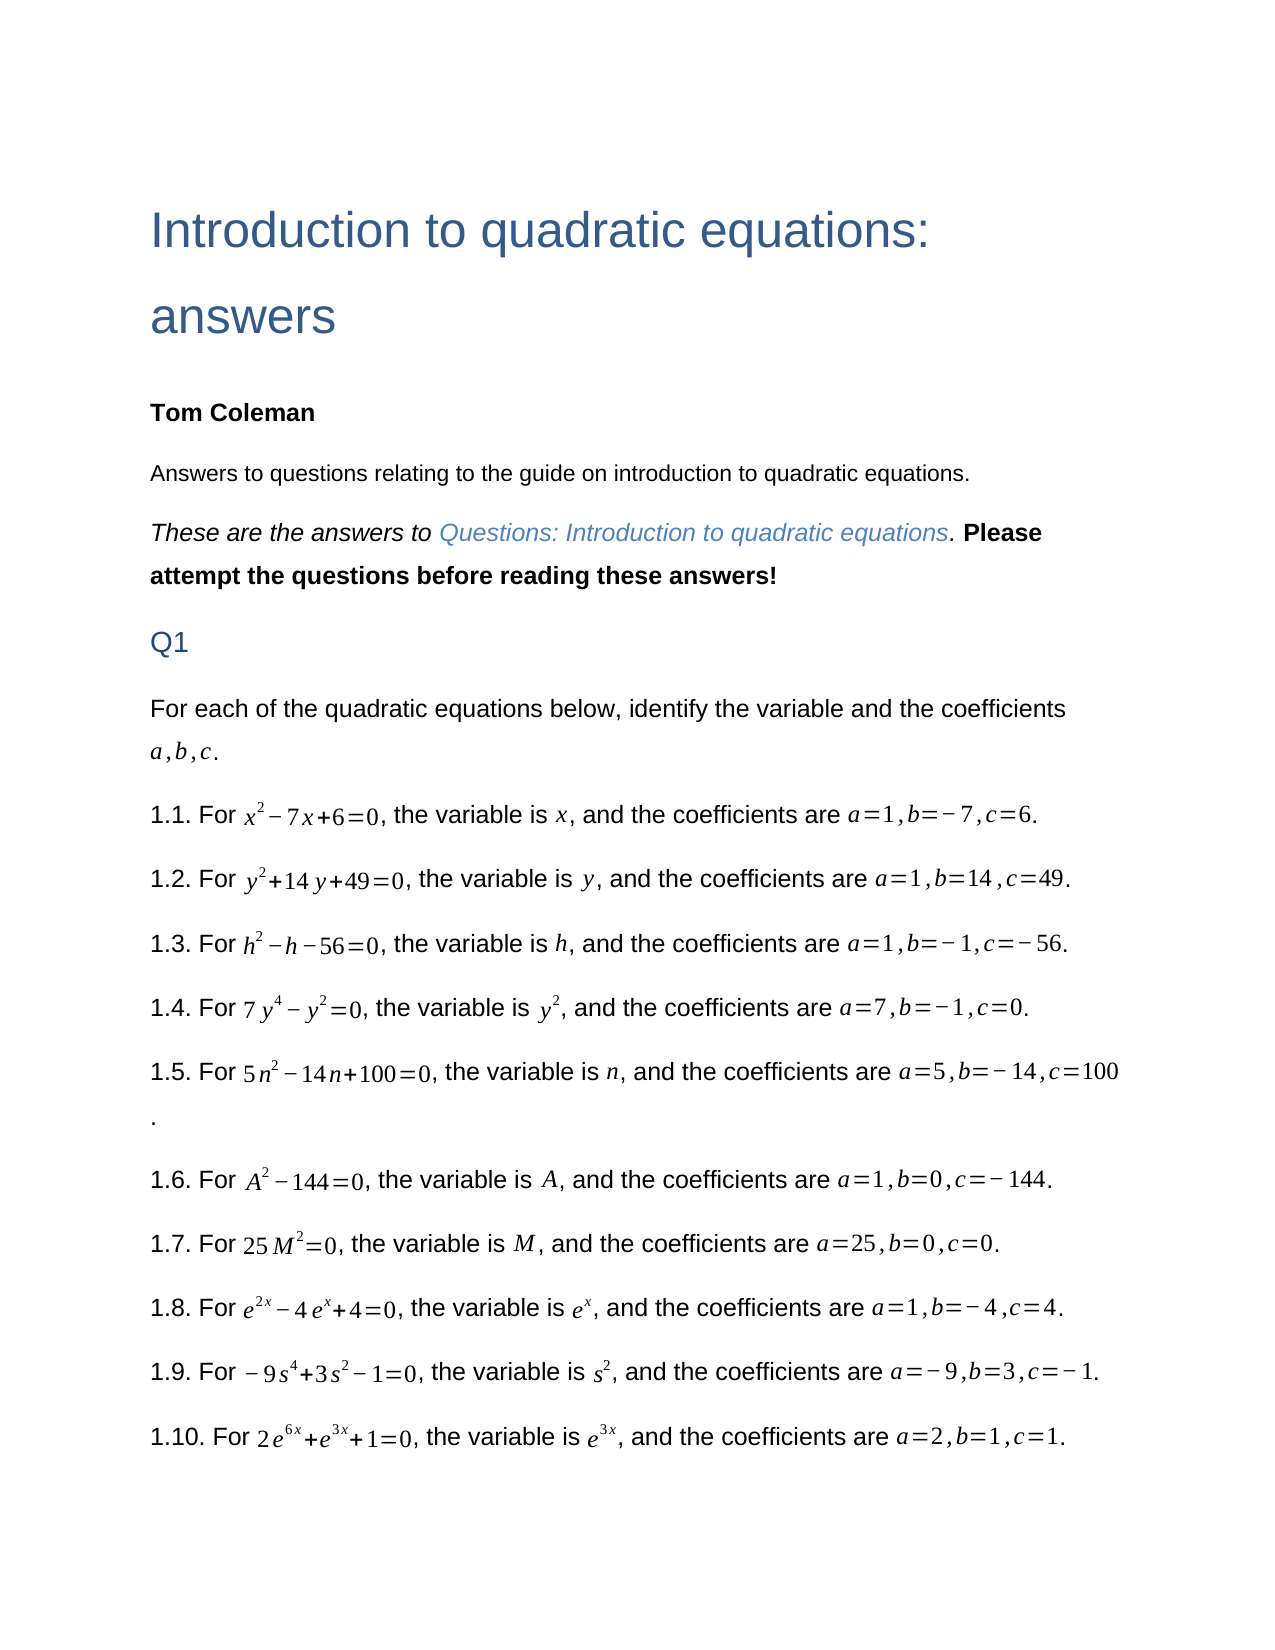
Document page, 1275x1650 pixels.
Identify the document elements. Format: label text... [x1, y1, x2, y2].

title Introduction to quadratic equations: answers [150, 200, 1125, 344]
text 1.6. For , the variable is , and the coefficients are . [150, 1163, 1125, 1194]
text 1.3. For , the variable is , and the coefficients are . [150, 927, 1125, 959]
text 1.9. For , the variable is , and the coefficients are . [150, 1356, 1125, 1387]
text 1.4. For , the variable is , and the coefficients are . [150, 992, 1125, 1023]
text Tom Coleman [150, 397, 1125, 426]
text 1.2. For , the variable is , and the coefficients are . [150, 863, 1125, 894]
text 1.7. For , the variable is , and the coefficients are . [150, 1228, 1125, 1259]
text Answers to questions relating to the guide on introduction to quadratic equations. [150, 459, 1125, 486]
text For each of the quadratic equations below, identify the variable and the coefficients . [150, 694, 1125, 766]
text 1.5. For , the variable is , and the coefficients are . [150, 1056, 1125, 1130]
text 1.8. For , the variable is , and the coefficients are . [150, 1292, 1125, 1323]
text 1.10. For , the variable is , and the coefficients are . [150, 1421, 1125, 1452]
text These are the answers to Questions: Introduction to quadratic equations. Please attempt the questions before reading these answers! [150, 518, 1125, 590]
text 1.1. For , the variable is , and the coefficients are . [150, 799, 1125, 830]
subtitle Q1 [150, 625, 1125, 658]
